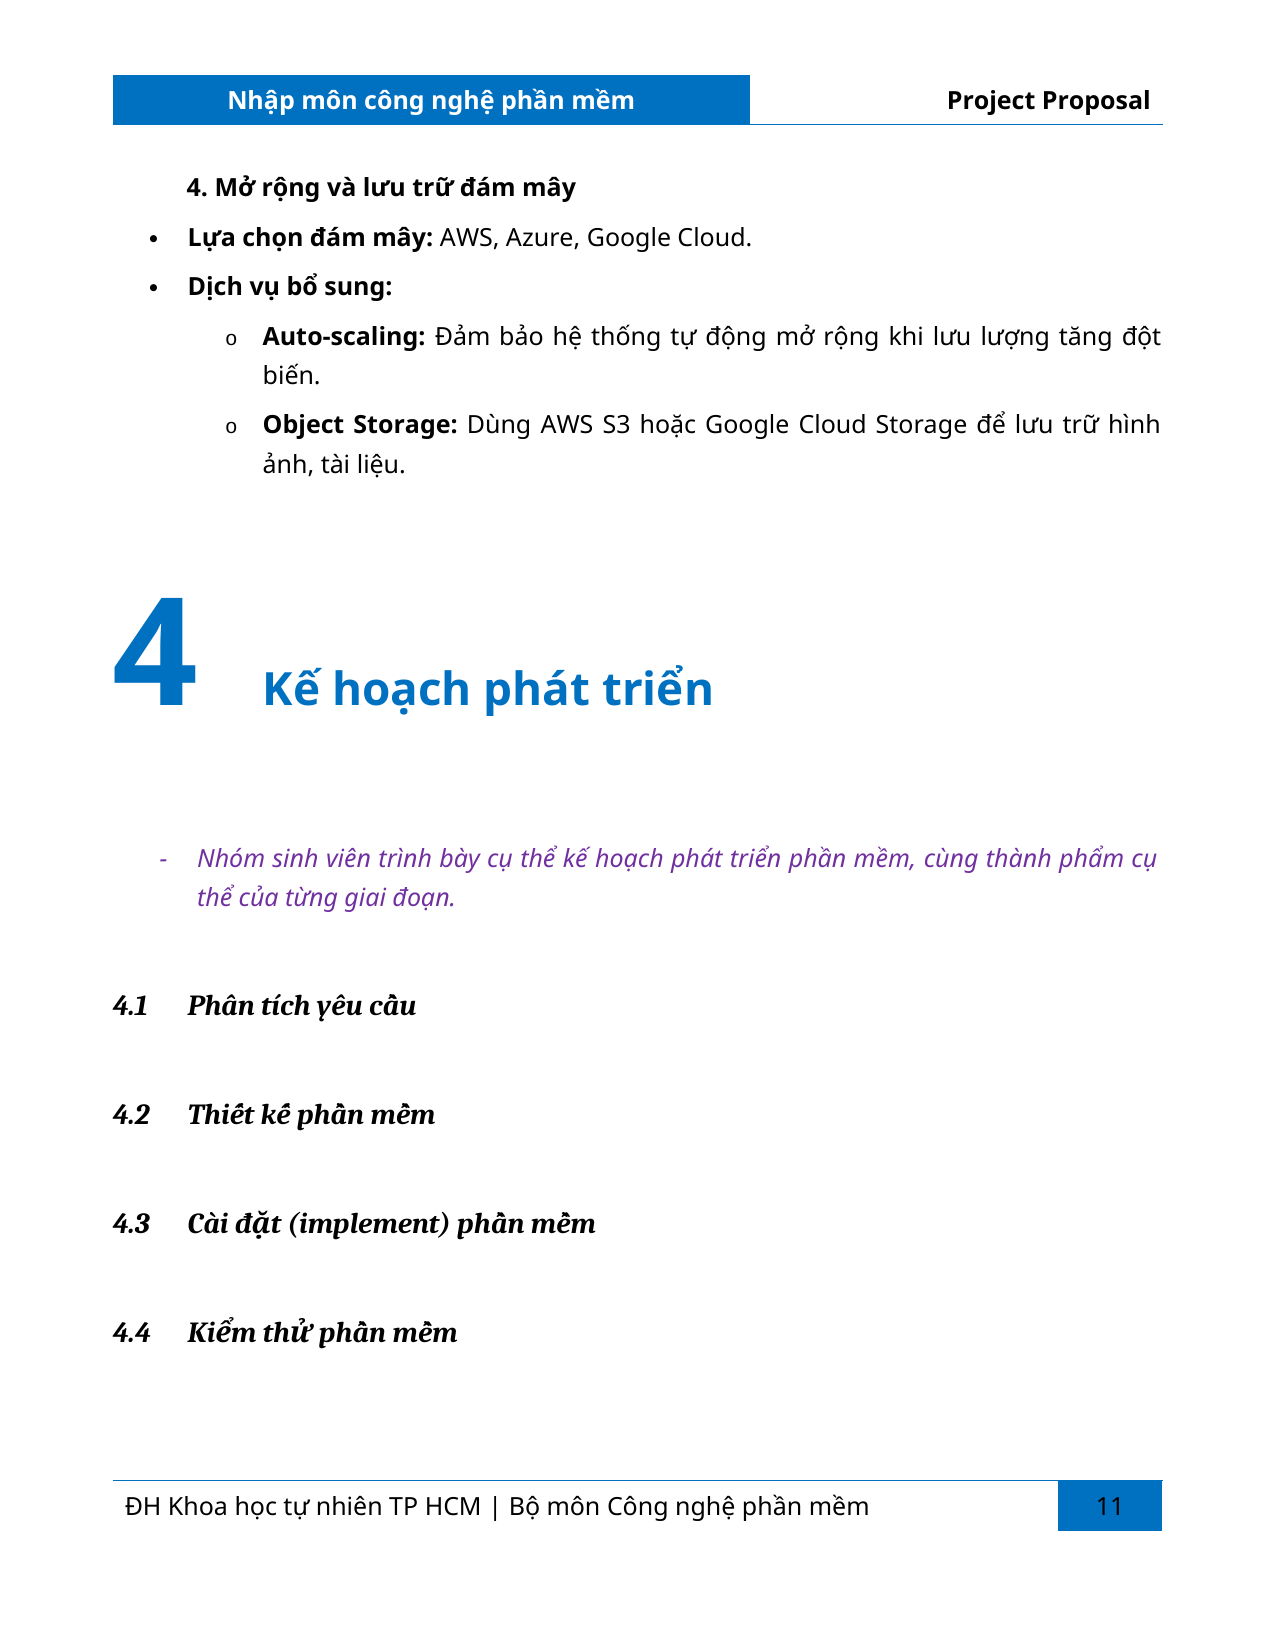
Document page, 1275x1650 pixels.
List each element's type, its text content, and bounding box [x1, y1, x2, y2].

list Nhóm sinh viên trình bày cụ thể kế hoạch phát triển phần mềm, cùng thành phẩm cụ thể của từng giai đoạn. [159, 840, 1162, 913]
subtitle Cài đặt (implement) phần mềm [112, 1207, 1162, 1241]
subtitle Thiết kế phần mềm [112, 1098, 1162, 1132]
list Dịch vụ bổ sung: [150, 269, 1162, 303]
text 4. Mở rộng và lưu trữ đám mây [112, 169, 1162, 204]
subtitle Phân tích yêu cầu [112, 989, 1162, 1023]
list Auto-scaling: Đảm bảo hệ thống tự động mở rộng khi lưu lượng tăng đột biến. [225, 318, 1162, 392]
subtitle Kế hoạch phát triển [112, 545, 1162, 750]
list Object Storage: Dùng AWS S3 hoặc Google Cloud Storage để lưu trữ hình ảnh, tài liệu. [225, 407, 1162, 480]
subtitle Kiểm thử phần mềm [112, 1316, 1162, 1349]
list Lựa chọn đám mây: AWS, Azure, Google Cloud. [150, 219, 1162, 253]
